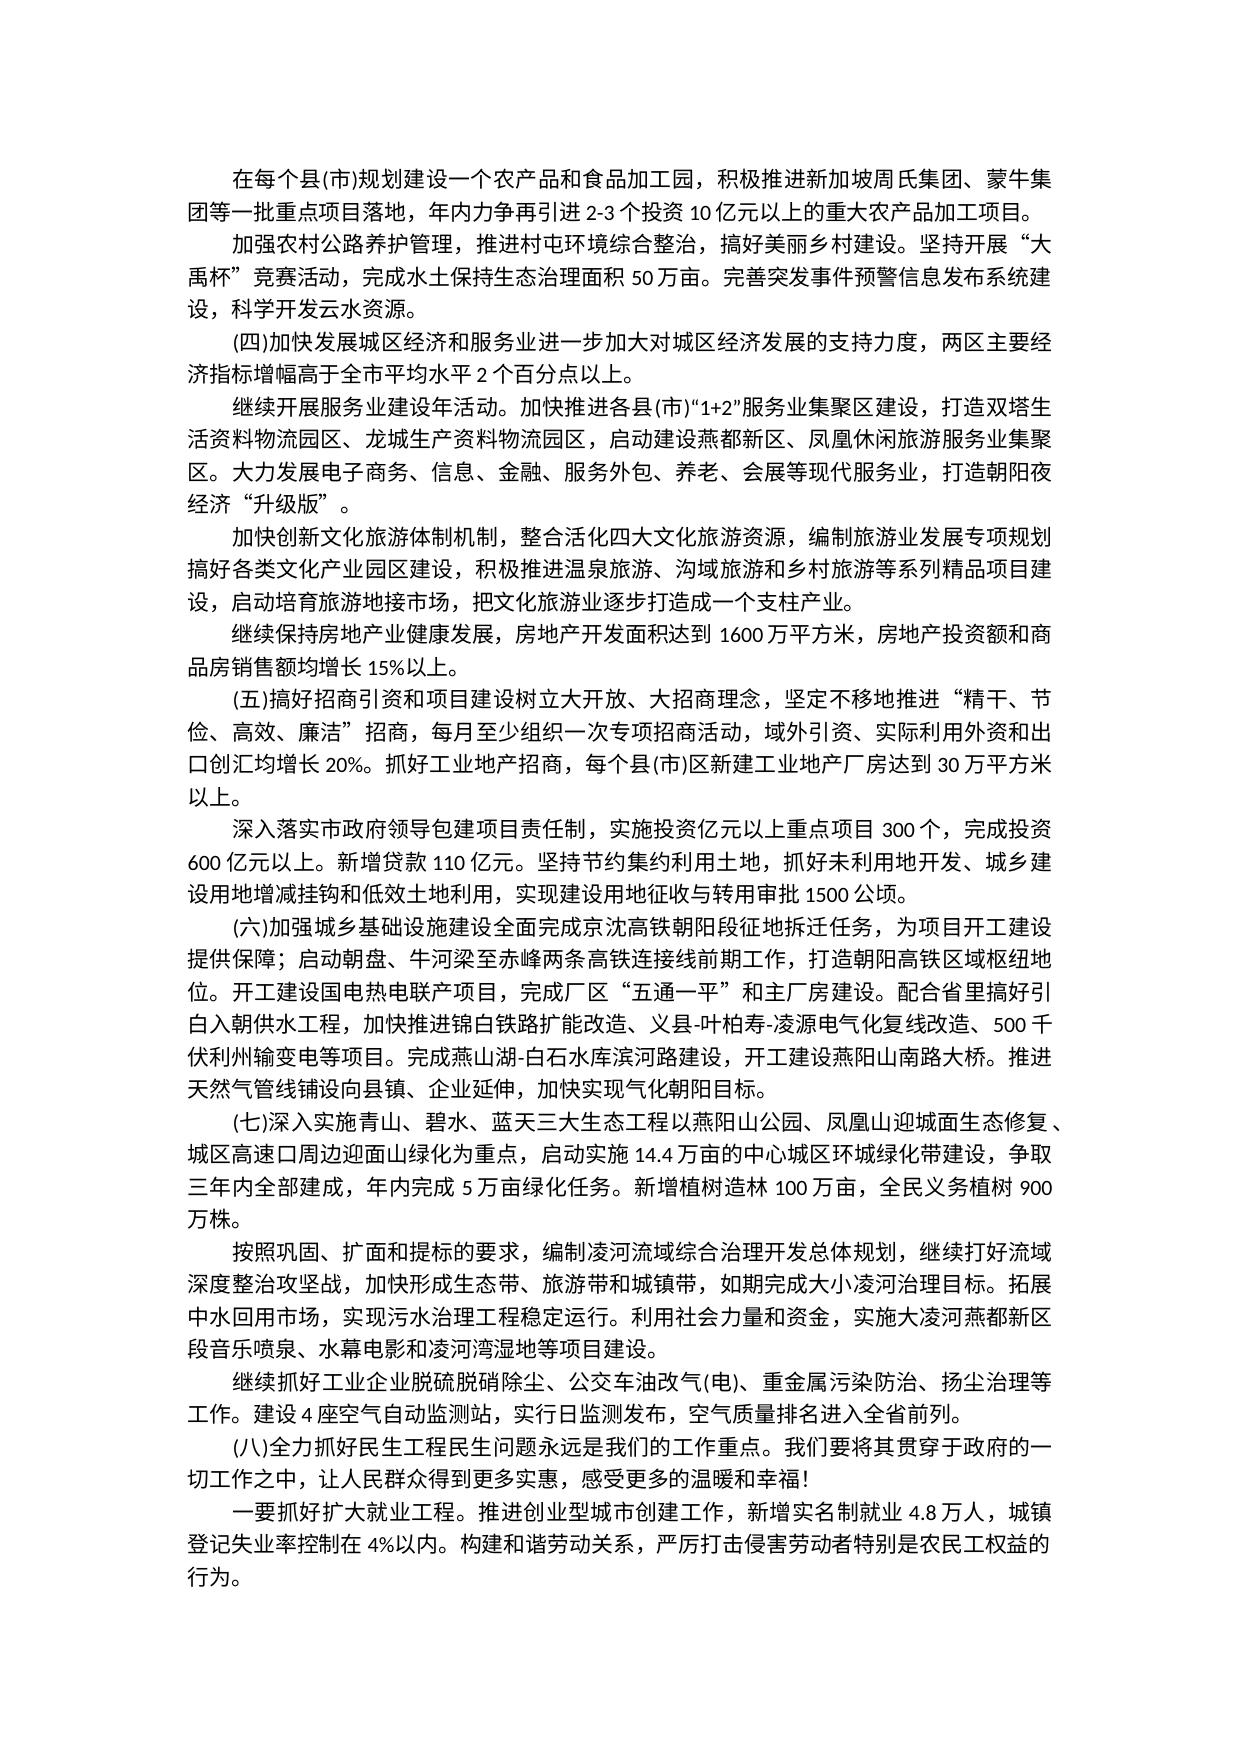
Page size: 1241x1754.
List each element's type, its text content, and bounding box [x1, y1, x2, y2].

text 加快创新文化旅游体制机制，整合活化四大文化旅游资源，编制旅游业发展专项规划，搞好各类文化产业园区建设，积极推进温泉旅游、沟域旅游和乡村旅游等系列精品项目建设，启动培育旅游地接市场，把文化旅游业逐步打造成一个支柱产业。 [187, 519, 1053, 617]
text 加强农村公路养护管理，推进村屯环境综合整治，搞好美丽乡村建设。坚持开展“大禹杯”竞赛活动，完成水土保持生态治理面积50万亩。完善突发事件预警信息发布系统建设，科学开发云水资源。 [187, 227, 1053, 324]
text 一要抓好扩大就业工程。推进创业型城市创建工作，新增实名制就业4.8万人，城镇登记失业率控制在4%以内。构建和谐劳动关系，严厉打击侵害劳动者特别是农民工权益的行为。 [187, 1494, 1053, 1592]
text (五)搞好招商引资和项目建设树立大开放、大招商理念，坚定不移地推进“精干、节俭、高效、廉洁”招商，每月至少组织一次专项招商活动，域外引资、实际利用外资和出口创汇均增长20%。抓好工业地产招商，每个县(市)区新建工业地产厂房达到30万平方米以上。 [187, 682, 1053, 812]
text 在每个县(市)规划建设一个农产品和食品加工园，积极推进新加坡周氏集团、蒙牛集团等一批重点项目落地，年内力争再引进2-3个投资10亿元以上的重大农产品加工项目。 [187, 162, 1053, 227]
text (四)加快发展城区经济和服务业进一步加大对城区经济发展的支持力度，两区主要经济指标增幅高于全市平均水平2个百分点以上。 [187, 324, 1053, 389]
text (七)深入实施青山、碧水、蓝天三大生态工程以燕阳山公园、凤凰山迎城面生态修复、城区高速口周边迎面山绿化为重点，启动实施14.4万亩的中心城区环城绿化带建设，争取三年内全部建成，年内完成5万亩绿化任务。新增植树造林100万亩，全民义务植树900万株。 [187, 1104, 1053, 1234]
text 深入落实市政府领导包建项目责任制，实施投资亿元以上重点项目300个，完成投资600亿元以上。新增贷款110亿元。坚持节约集约利用土地，抓好未利用地开发、城乡建设用地增减挂钩和低效土地利用，实现建设用地征收与转用审批1500公顷。 [187, 812, 1053, 909]
text 继续开展服务业建设年活动。加快推进各县(市)“1+2”服务业集聚区建设，打造双塔生活资料物流园区、龙城生产资料物流园区，启动建设燕都新区、凤凰休闲旅游服务业集聚区。大力发展电子商务、信息、金融、服务外包、养老、会展等现代服务业，打造朝阳夜经济“升级版”。 [187, 389, 1053, 519]
text (六)加强城乡基础设施建设全面完成京沈高铁朝阳段征地拆迁任务，为项目开工建设提供保障；启动朝盘、牛河梁至赤峰两条高铁连接线前期工作，打造朝阳高铁区域枢纽地位。开工建设国电热电联产项目，完成厂区“五通一平”和主厂房建设。配合省里搞好引白入朝供水工程，加快推进锦白铁路扩能改造、义县-叶柏寿-凌源电气化复线改造、500千伏利州输变电等项目。完成燕山湖-白石水库滨河路建设，开工建设燕阳山南路大桥。推进天然气管线铺设向县镇、企业延伸，加快实现气化朝阳目标。 [187, 909, 1053, 1104]
text 继续保持房地产业健康发展，房地产开发面积达到1600万平方米，房地产投资额和商品房销售额均增长15%以上。 [187, 617, 1053, 682]
text 按照巩固、扩面和提标的要求，编制凌河流域综合治理开发总体规划，继续打好流域深度整治攻坚战，加快形成生态带、旅游带和城镇带，如期完成大小凌河治理目标。拓展中水回用市场，实现污水治理工程稳定运行。利用社会力量和资金，实施大凌河燕都新区段音乐喷泉、水幕电影和凌河湾湿地等项目建设。 [187, 1234, 1053, 1364]
text (八)全力抓好民生工程民生问题永远是我们的工作重点。我们要将其贯穿于政府的一切工作之中，让人民群众得到更多实惠，感受更多的温暖和幸福！ [187, 1429, 1053, 1494]
text 继续抓好工业企业脱硫脱硝除尘、公交车油改气(电)、重金属污染防治、扬尘治理等工作。建设4座空气自动监测站，实行日监测发布，空气质量排名进入全省前列。 [187, 1364, 1053, 1429]
